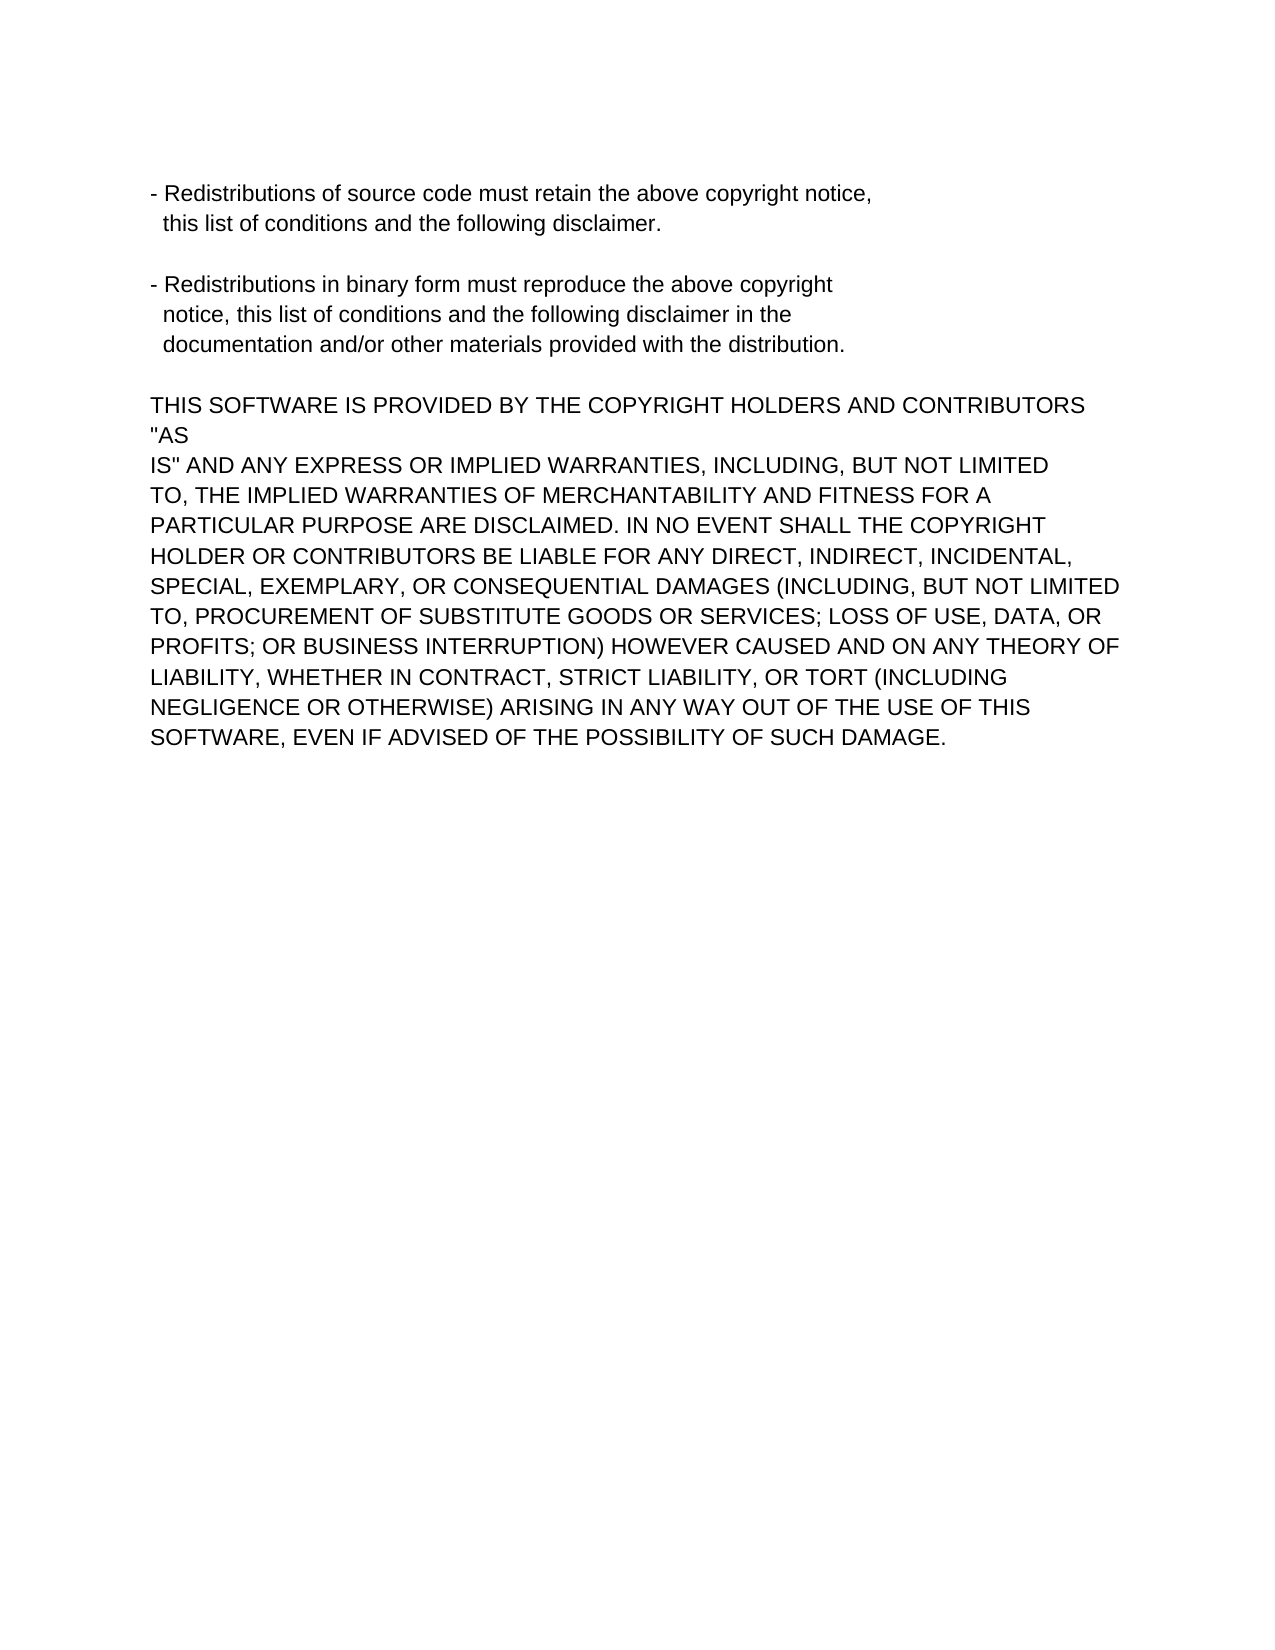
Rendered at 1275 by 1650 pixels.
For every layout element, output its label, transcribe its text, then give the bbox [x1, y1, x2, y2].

text PROFITS; OR BUSINESS INTERRUPTION) HOWEVER CAUSED AND ON ANY THEORY OF [150, 633, 1125, 660]
text documentation and/or other materials provided with the distribution. [150, 331, 1125, 358]
text this list of conditions and the following disclaimer. [150, 210, 1125, 237]
text THIS SOFTWARE IS PROVIDED BY THE COPYRIGHT HOLDERS AND CONTRIBUTORS "AS [150, 392, 1125, 448]
text notice, this list of conditions and the following disclaimer in the [150, 301, 1125, 327]
text LIABILITY, WHETHER IN CONTRACT, STRICT LIABILITY, OR TORT (INCLUDING [150, 663, 1125, 690]
text IS" AND ANY EXPRESS OR IMPLIED WARRANTIES, INCLUDING, BUT NOT LIMITED [150, 452, 1125, 478]
text TO, PROCUREMENT OF SUBSTITUTE GOODS OR SERVICES; LOSS OF USE, DATA, OR [150, 603, 1125, 629]
text HOLDER OR CONTRIBUTORS BE LIABLE FOR ANY DIRECT, INDIRECT, INCIDENTAL, [150, 543, 1125, 569]
text PARTICULAR PURPOSE ARE DISCLAIMED. IN NO EVENT SHALL THE COPYRIGHT [150, 512, 1125, 539]
text - Redistributions of source code must retain the above copyright notice, [150, 180, 1125, 207]
text SPECIAL, EXEMPLARY, OR CONSEQUENTIAL DAMAGES (INCLUDING, BUT NOT LIMITED [150, 573, 1125, 599]
text NEGLIGENCE OR OTHERWISE) ARISING IN ANY WAY OUT OF THE USE OF THIS [150, 694, 1125, 720]
text TO, THE IMPLIED WARRANTIES OF MERCHANTABILITY AND FITNESS FOR A [150, 482, 1125, 509]
text SOFTWARE, EVEN IF ADVISED OF THE POSSIBILITY OF SUCH DAMAGE. [150, 724, 1125, 750]
text - Redistributions in binary form must reproduce the above copyright [150, 271, 1125, 297]
